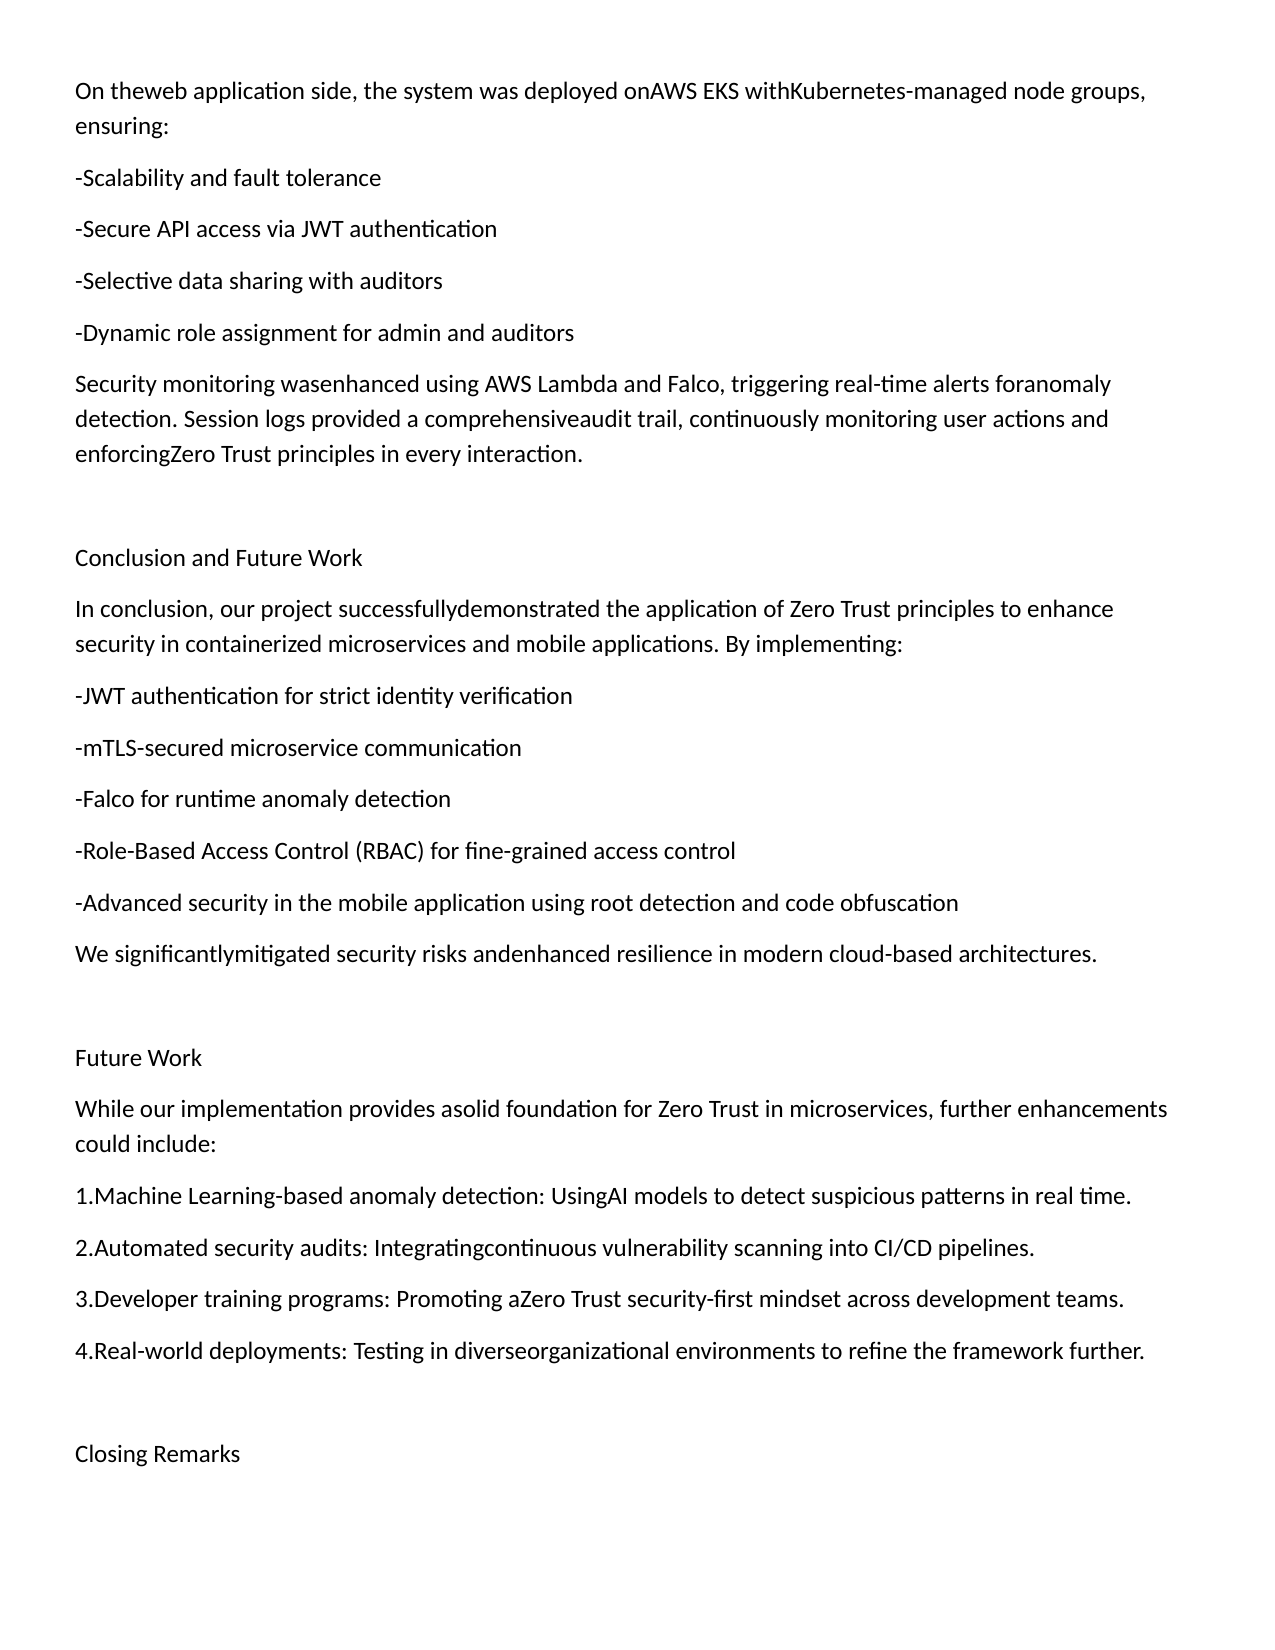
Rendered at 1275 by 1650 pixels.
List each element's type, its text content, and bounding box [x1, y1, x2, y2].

text Future Work [75, 1042, 1200, 1072]
text In conclusion, our project successfullydemonstrated the application of Zero Trust principles to enhance security in containerized microservices and mobile applications. By implementing: [75, 593, 1200, 659]
text -Scalability and fault tolerance [75, 162, 1200, 192]
text -Dynamic role assignment for admin and auditors [75, 317, 1200, 347]
text -Selective data sharing with auditors [75, 265, 1200, 296]
text 3.Developer training programs: Promoting aZero Trust security-first mindset across development teams. [75, 1283, 1200, 1314]
text 1.Machine Learning-based anomaly detection: UsingAI models to detect suspicious patterns in real time. [75, 1180, 1200, 1211]
text -mTLS-secured microservice communication [75, 732, 1200, 762]
text On theweb application side, the system was deployed onAWS EKS withKubernetes-managed node groups, ensuring: [75, 75, 1200, 141]
text Conclusion and Future Work [75, 542, 1200, 572]
text 2.Automated security audits: Integratingcontinuous vulnerability scanning into CI/CD pipelines. [75, 1232, 1200, 1262]
text Closing Remarks [75, 1438, 1200, 1469]
text -Advanced security in the mobile application using root detection and code obfuscation [75, 887, 1200, 917]
text 4.Real-world deployments: Testing in diverseorganizational environments to refine the framework further. [75, 1335, 1200, 1366]
text Security monitoring wasenhanced using AWS Lambda and Falco, triggering real-time alerts foranomaly detection. Session logs provided a comprehensiveaudit trail, continuously monitoring user actions and enforcingZero Trust principles in every interaction. [75, 368, 1200, 469]
text We significantlymitigated security risks andenhanced resilience in modern cloud-based architectures. [75, 938, 1200, 969]
text -JWT authentication for strict identity verification [75, 680, 1200, 711]
text -Secure API access via JWT authentication [75, 213, 1200, 244]
text -Falco for runtime anomaly detection [75, 783, 1200, 814]
text -Role-Based Access Control (RBAC) for fine-grained access control [75, 835, 1200, 866]
text While our implementation provides asolid foundation for Zero Trust in microservices, further enhancements could include: [75, 1093, 1200, 1159]
